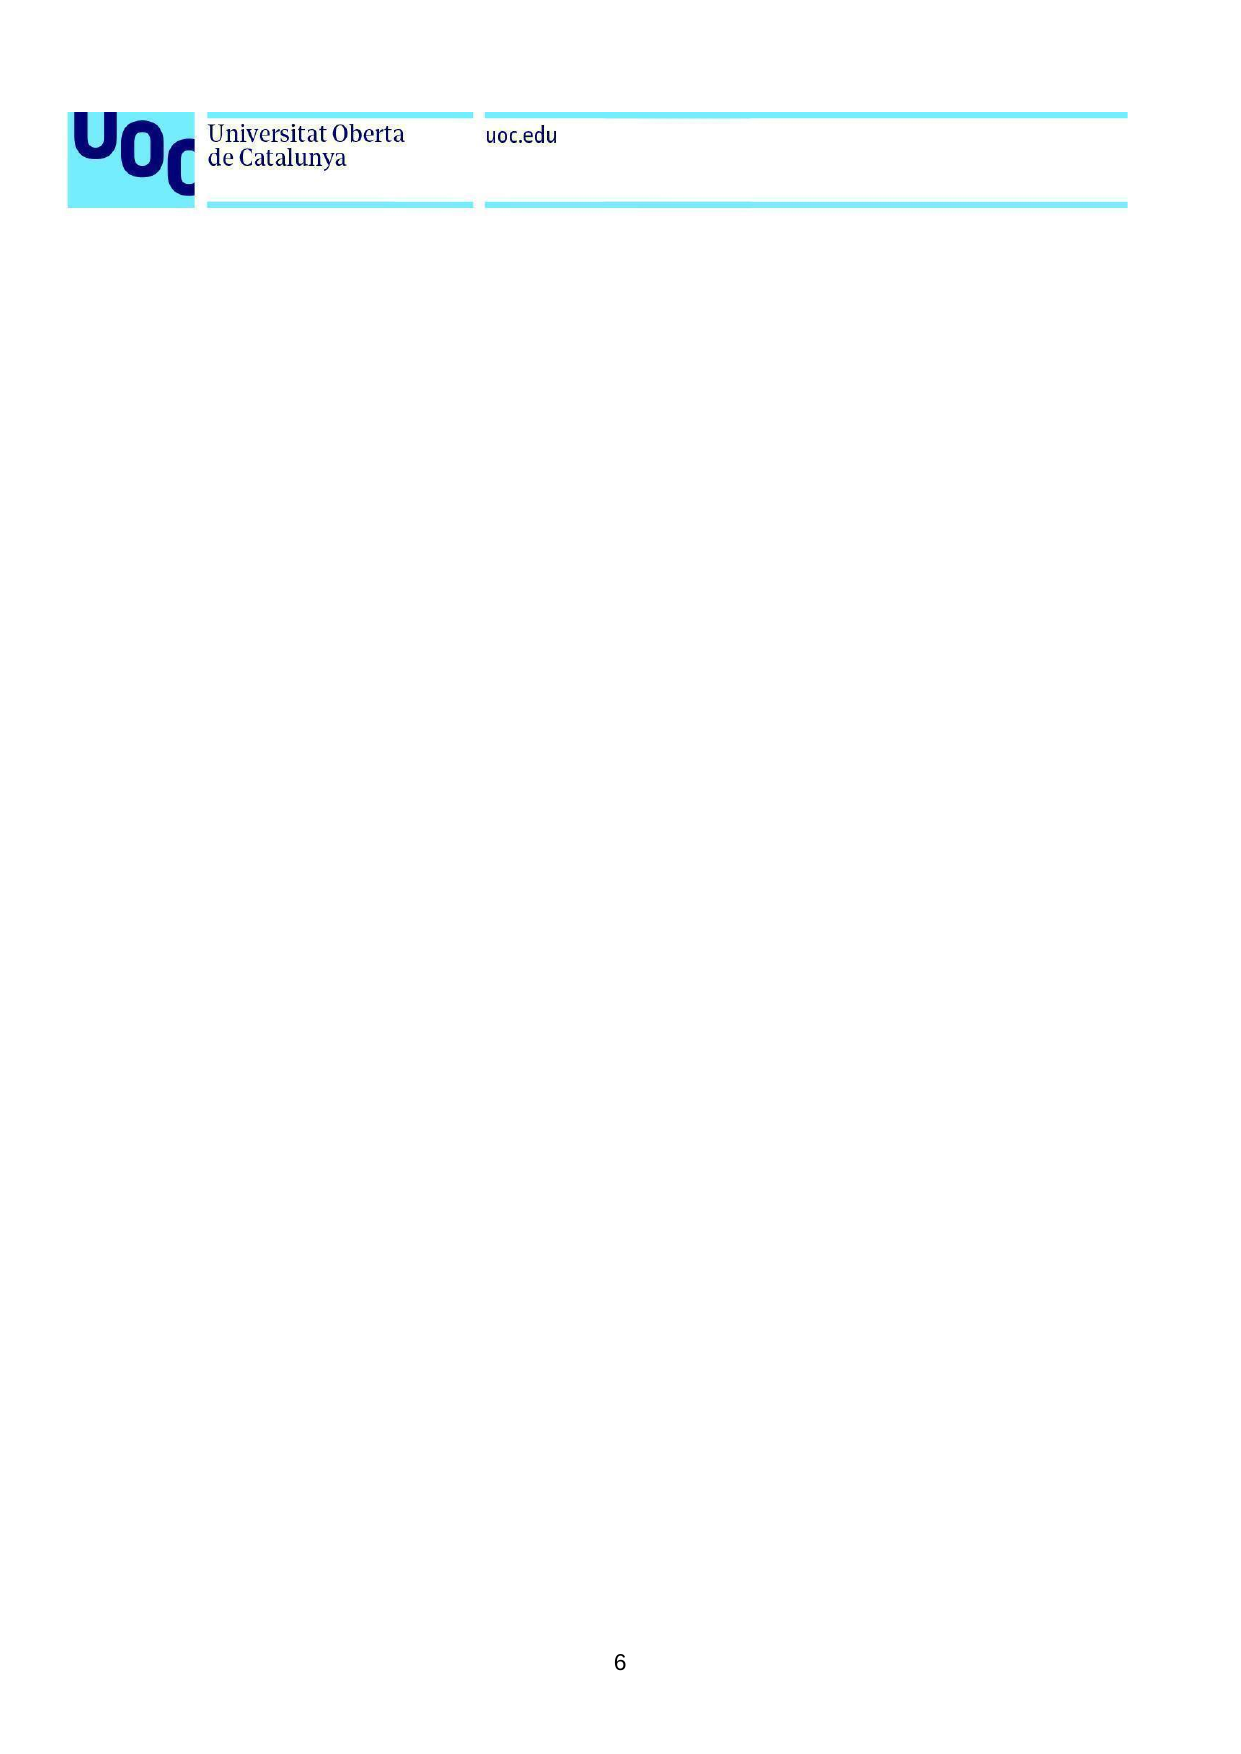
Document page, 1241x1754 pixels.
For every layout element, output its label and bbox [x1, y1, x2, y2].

picture [62, 112, 1128, 216]
